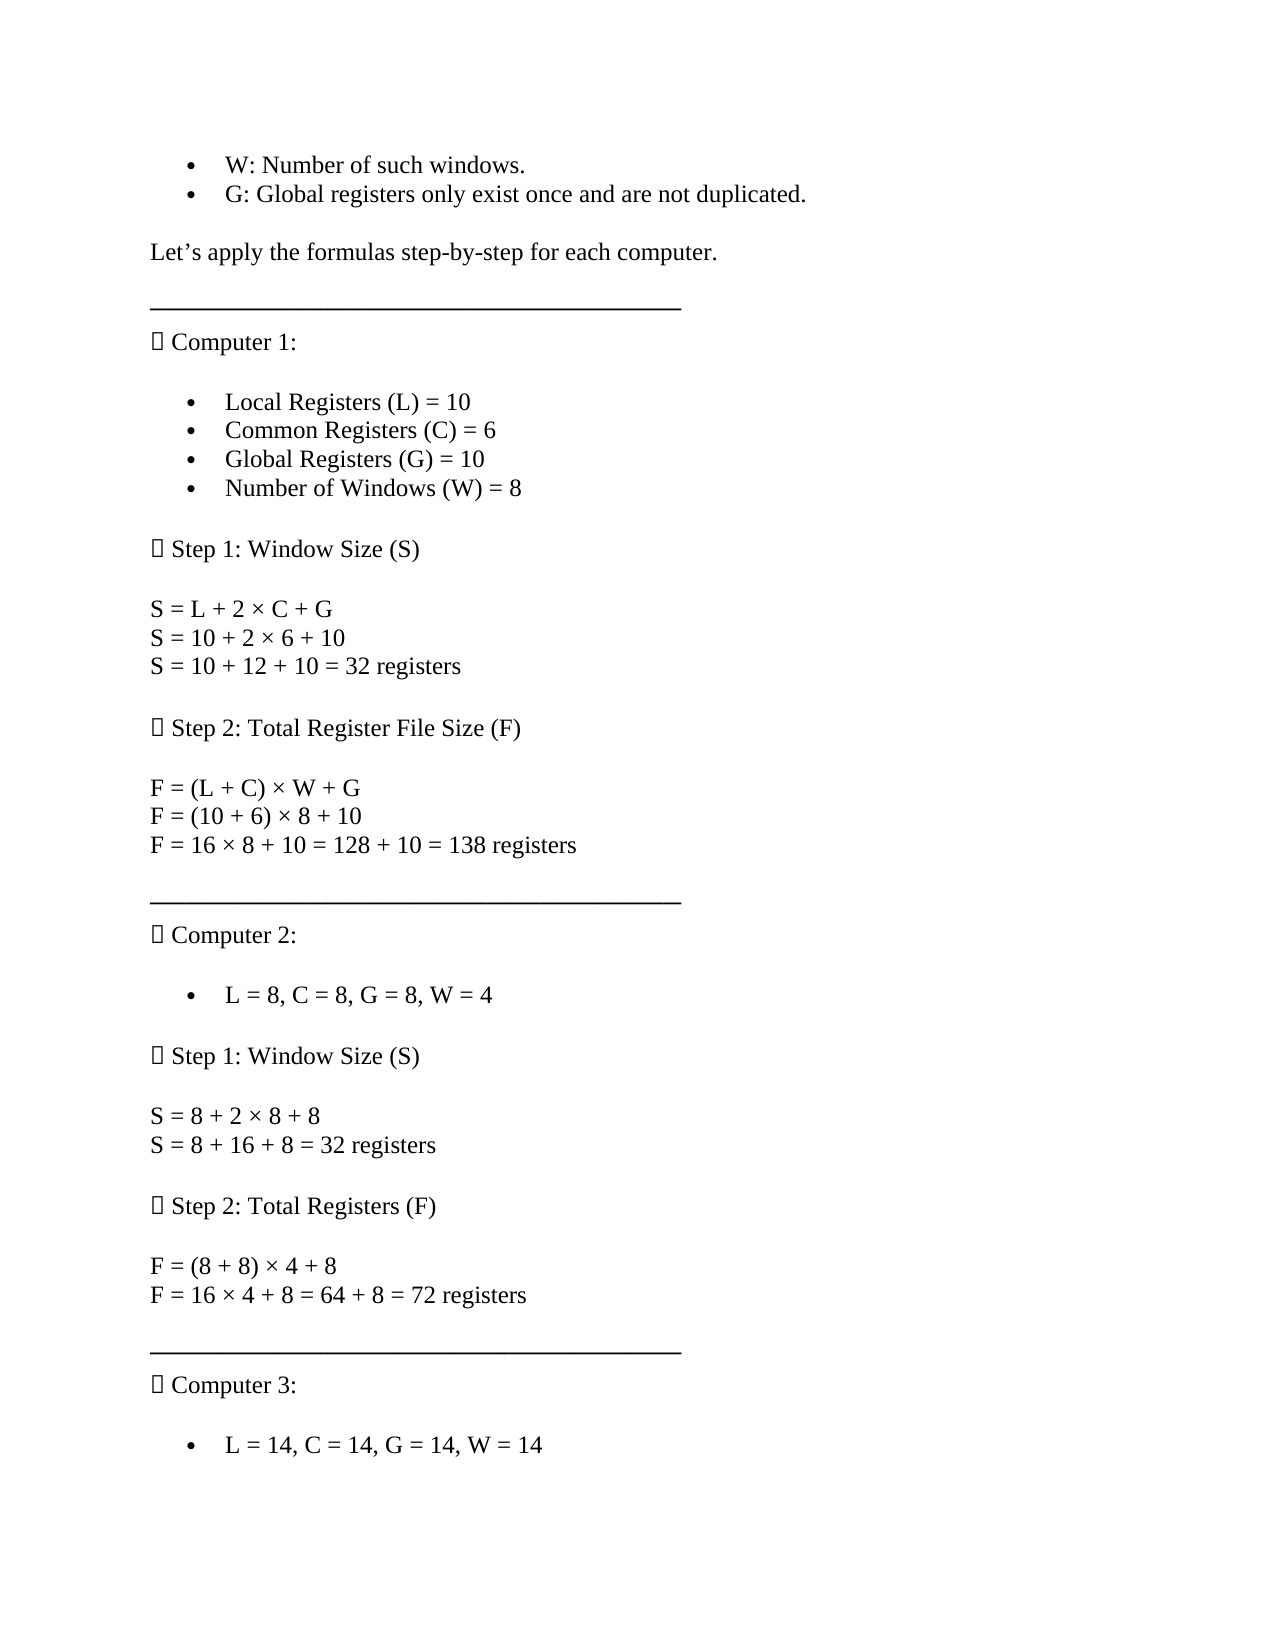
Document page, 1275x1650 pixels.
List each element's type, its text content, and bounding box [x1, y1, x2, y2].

text ────────────────────────────── 🔹 Computer 1: [150, 294, 1125, 357]
text ✅ Step 2: Total Register File Size (F) [150, 709, 1125, 743]
text S = 8 + 2 × 8 + 8 S = 8 + 16 + 8 = 32 registers [150, 1101, 1125, 1159]
text Let’s apply the formulas step-by-step for each computer. [150, 237, 1125, 265]
list L = 8, C = 8, G = 8, W = 4 [187, 980, 1125, 1009]
list Global Registers (G) = 10 [187, 444, 1125, 473]
text ✅ Step 2: Total Registers (F) [150, 1188, 1125, 1222]
list L = 14, C = 14, G = 14, W = 14 [187, 1430, 1125, 1458]
text F = (8 + 8) × 4 + 8 F = 16 × 4 + 8 = 64 + 8 = 72 registers [150, 1251, 1125, 1308]
text S = L + 2 × C + G S = 10 + 2 × 6 + 10 S = 10 + 12 + 10 = 32 registers [150, 594, 1125, 680]
list Common Registers (C) = 6 [187, 415, 1125, 444]
list Number of Windows (W) = 8 [187, 473, 1125, 502]
text ✅ Step 1: Window Size (S) [150, 1038, 1125, 1072]
text ✅ Step 1: Window Size (S) [150, 531, 1125, 565]
text ────────────────────────────── 🔹 Computer 2: [150, 888, 1125, 951]
list G: Global registers only exist once and are not duplicated. [187, 179, 1125, 207]
list Local Registers (L) = 10 [187, 387, 1125, 415]
list W: Number of such windows. [187, 150, 1125, 179]
text ────────────────────────────── 🔹 Computer 3: [150, 1338, 1125, 1401]
text F = (L + C) × W + G F = (10 + 6) × 8 + 10 F = 16 × 8 + 10 = 128 + 10 = 138 registers [150, 773, 1125, 859]
